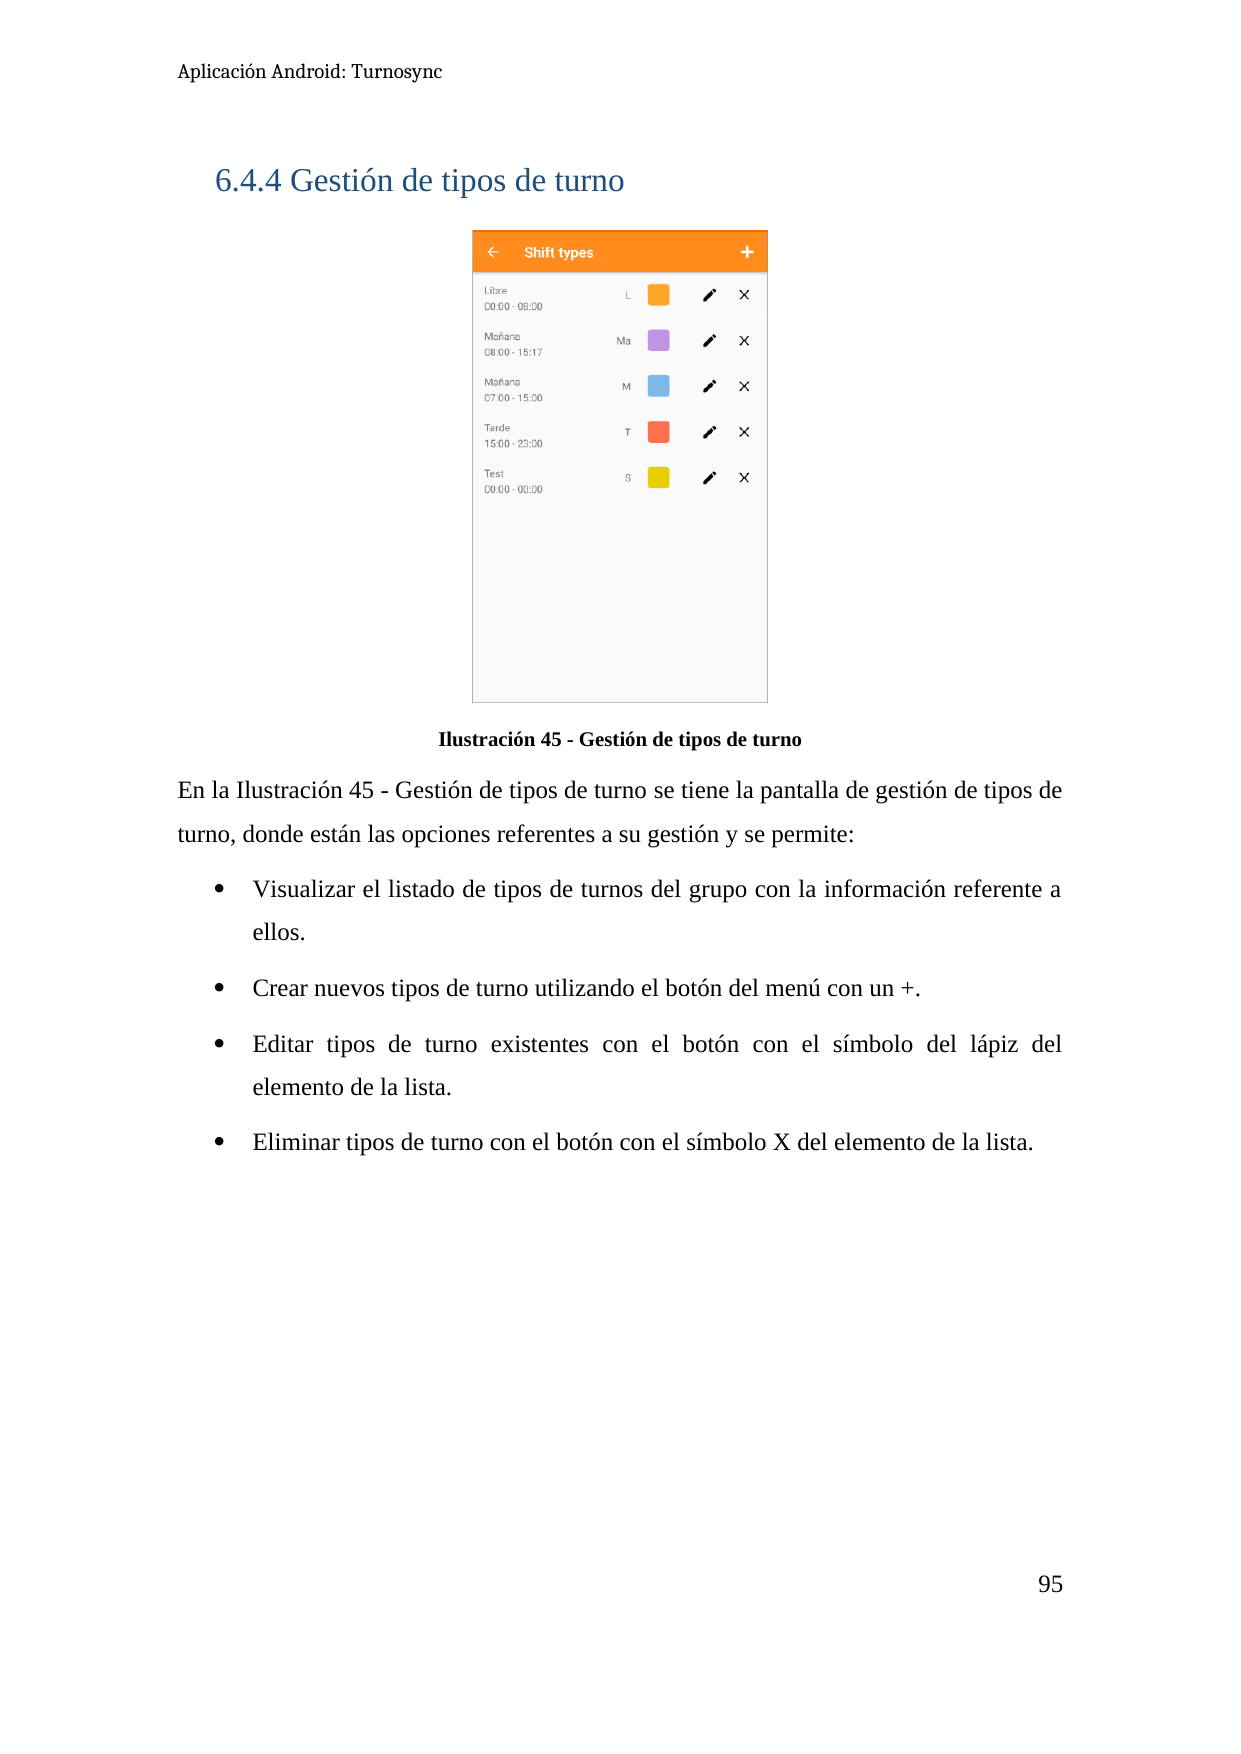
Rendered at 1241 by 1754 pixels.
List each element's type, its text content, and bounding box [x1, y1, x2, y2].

list Editar tipos de turno existentes con el botón con el símbolo del lápiz del elemento de la lista. [215, 1029, 1063, 1101]
text En la Ilustración 45 - Gestión de tipos de turno se tiene la pantalla de gestión de tipos de turno, donde están las opciones referentes a su gestión y se permite: [177, 776, 1063, 847]
text Ilustración 45 - Gestión de tipos de turno [177, 727, 1063, 751]
list Visualizar el listado de tipos de turnos del grupo con la información referente a ellos. [215, 874, 1063, 946]
subtitle Gestión de tipos de turno [215, 160, 1063, 198]
picture [472, 230, 768, 703]
list Crear nuevos tipos de turno utilizando el botón del menú con un +. [215, 973, 1063, 1002]
list Eliminar tipos de turno con el botón con el símbolo X del elemento de la lista. [215, 1127, 1063, 1156]
